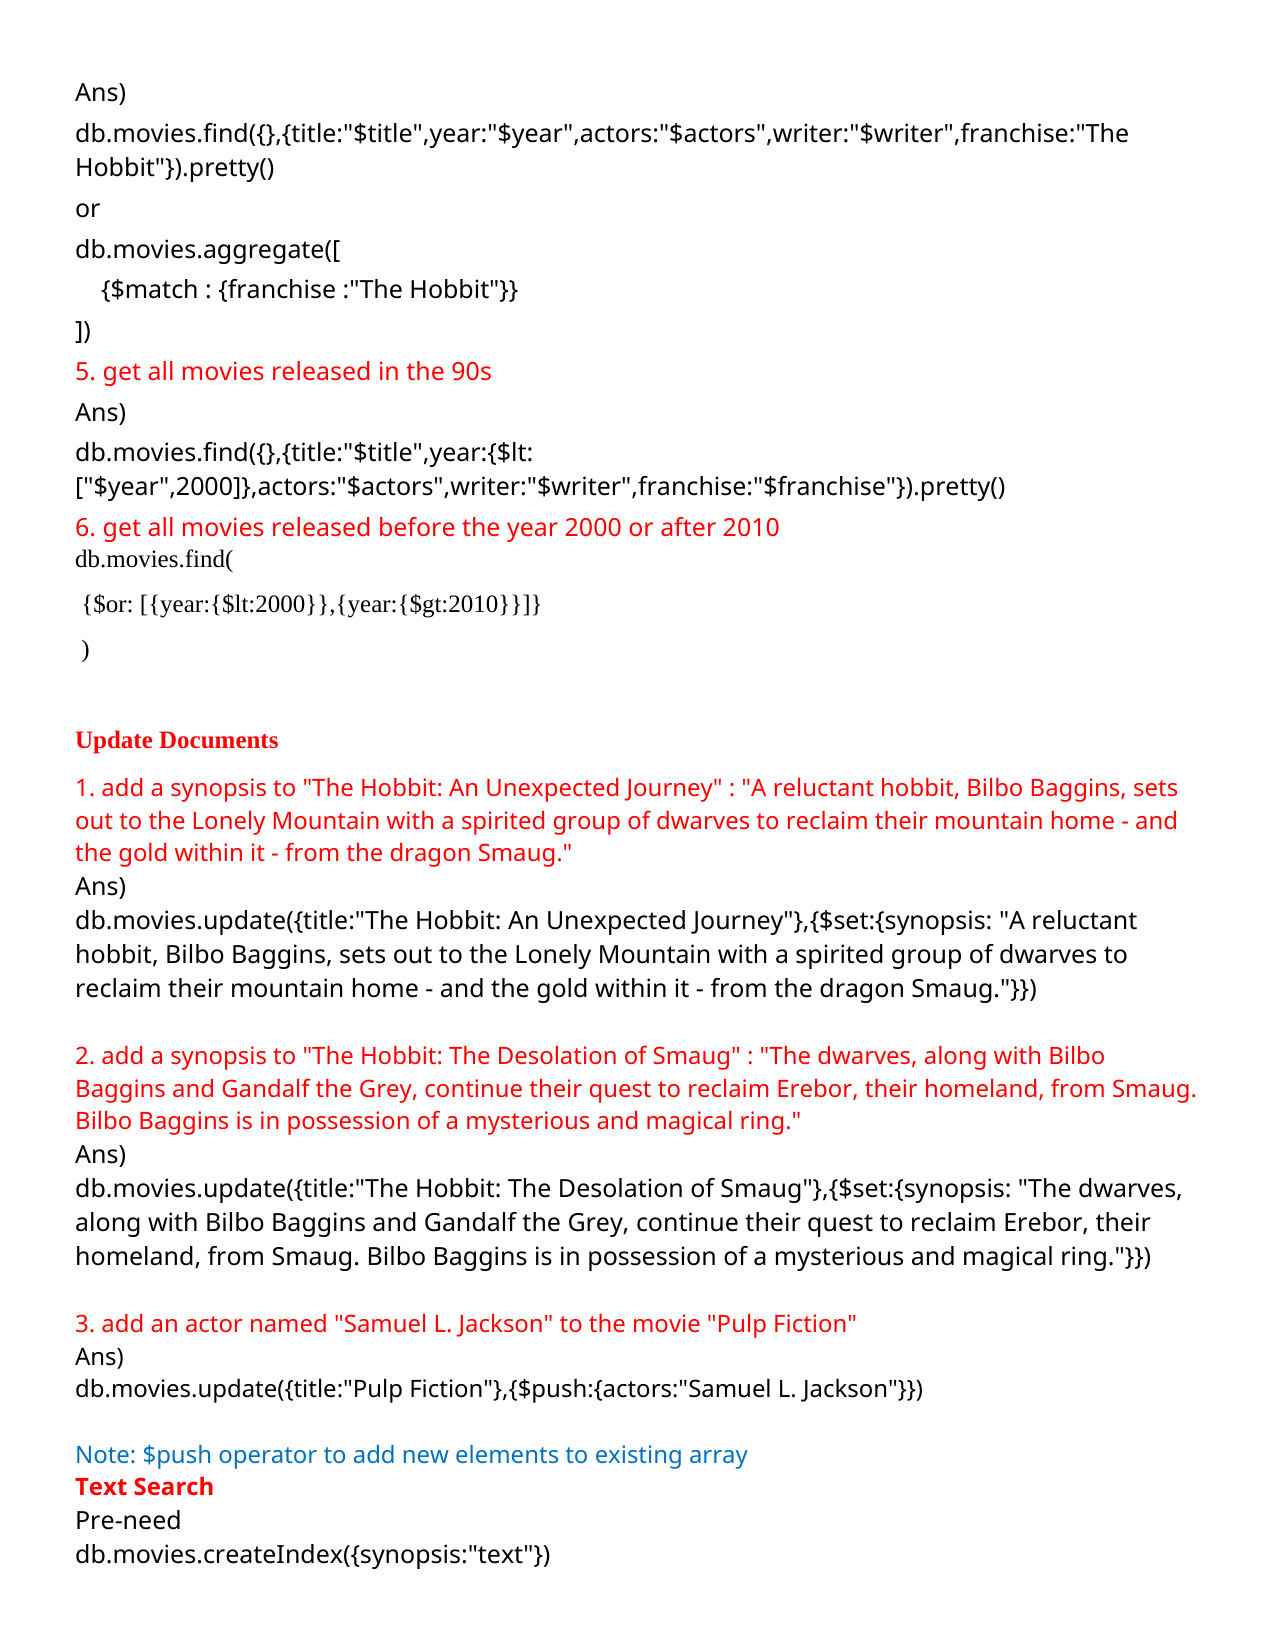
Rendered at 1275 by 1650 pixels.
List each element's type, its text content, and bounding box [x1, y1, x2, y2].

text Text Search [75, 1470, 1200, 1503]
text db.movies.update({title:"The Hobbit: The Desolation of Smaug"},{$set:{synopsis: "The dwarves, along with Bilbo Baggins and Gandalf the Grey, continue their quest to reclaim Erebor, their homeland, from Smaug. Bilbo Baggins is in possession of a mysterious and magical ring."}}) [75, 1171, 1200, 1273]
text ]) [75, 313, 1200, 347]
text 6. get all movies released before the year 2000 or after 2010 [75, 510, 1200, 544]
text 1. add a synopsis to "The Hobbit: An Unexpected Journey" : "A reluctant hobbit, Bilbo Baggins, sets out to the Lonely Mountain with a spirited group of dwarves to reclaim their mountain home - and the gold within it - from the dragon Smaug." [75, 771, 1200, 869]
text db.movies.find({},{title:"$title",year:"$year",actors:"$actors",writer:"$writer",franchise:"The Hobbit"}).pretty() [75, 116, 1200, 184]
text 5. get all movies released in the 90s [75, 353, 1200, 387]
text {$match : {franchise :"The Hobbit"}} [75, 272, 1200, 306]
text Note: $push operator to add new elements to existing array [75, 1437, 1200, 1470]
text db.movies.update({title:"Pulp Fiction"},{$push:{actors:"Samuel L. Jackson"}}) [75, 1372, 1200, 1405]
text Ans) [75, 1340, 1200, 1372]
text db.movies.createIndex({synopsis:"text"}) [75, 1537, 1200, 1571]
text 2. add a synopsis to "The Hobbit: The Desolation of Smaug" : "The dwarves, along with Bilbo Baggins and Gandalf the Grey, continue their quest to reclaim Erebor, their homeland, from Smaug. Bilbo Baggins is in possession of a mysterious and magical ring." [75, 1039, 1200, 1137]
text 3. add an actor named "Samuel L. Jackson" to the movie "Pulp Fiction" [75, 1307, 1200, 1340]
text Update Documents [75, 725, 1200, 754]
text or [75, 191, 1200, 224]
text Pre-need [75, 1503, 1200, 1537]
text db.movies.find( [75, 544, 1200, 572]
text Ans) [75, 75, 1200, 109]
text db.movies.update({title:"The Hobbit: An Unexpected Journey"},{$set:{synopsis: "A reluctant hobbit, Bilbo Baggins, sets out to the Lonely Mountain with a spirited group of dwarves to reclaim their mountain home - and the gold within it - from the dragon Smaug."}}) [75, 903, 1200, 1005]
text db.movies.find({},{title:"$title",year:{$lt:["$year",2000]},actors:"$actors",writer:"$writer",franchise:"$franchise"}).pretty() [75, 435, 1200, 503]
text Ans) [75, 394, 1200, 428]
text ) [75, 634, 1200, 663]
text Ans) [75, 1137, 1200, 1171]
text {$or: [{year:{$lt:2000}},{year:{$gt:2010}}]} [75, 589, 1200, 618]
text Ans) [75, 869, 1200, 903]
text db.movies.aggregate([ [75, 231, 1200, 265]
